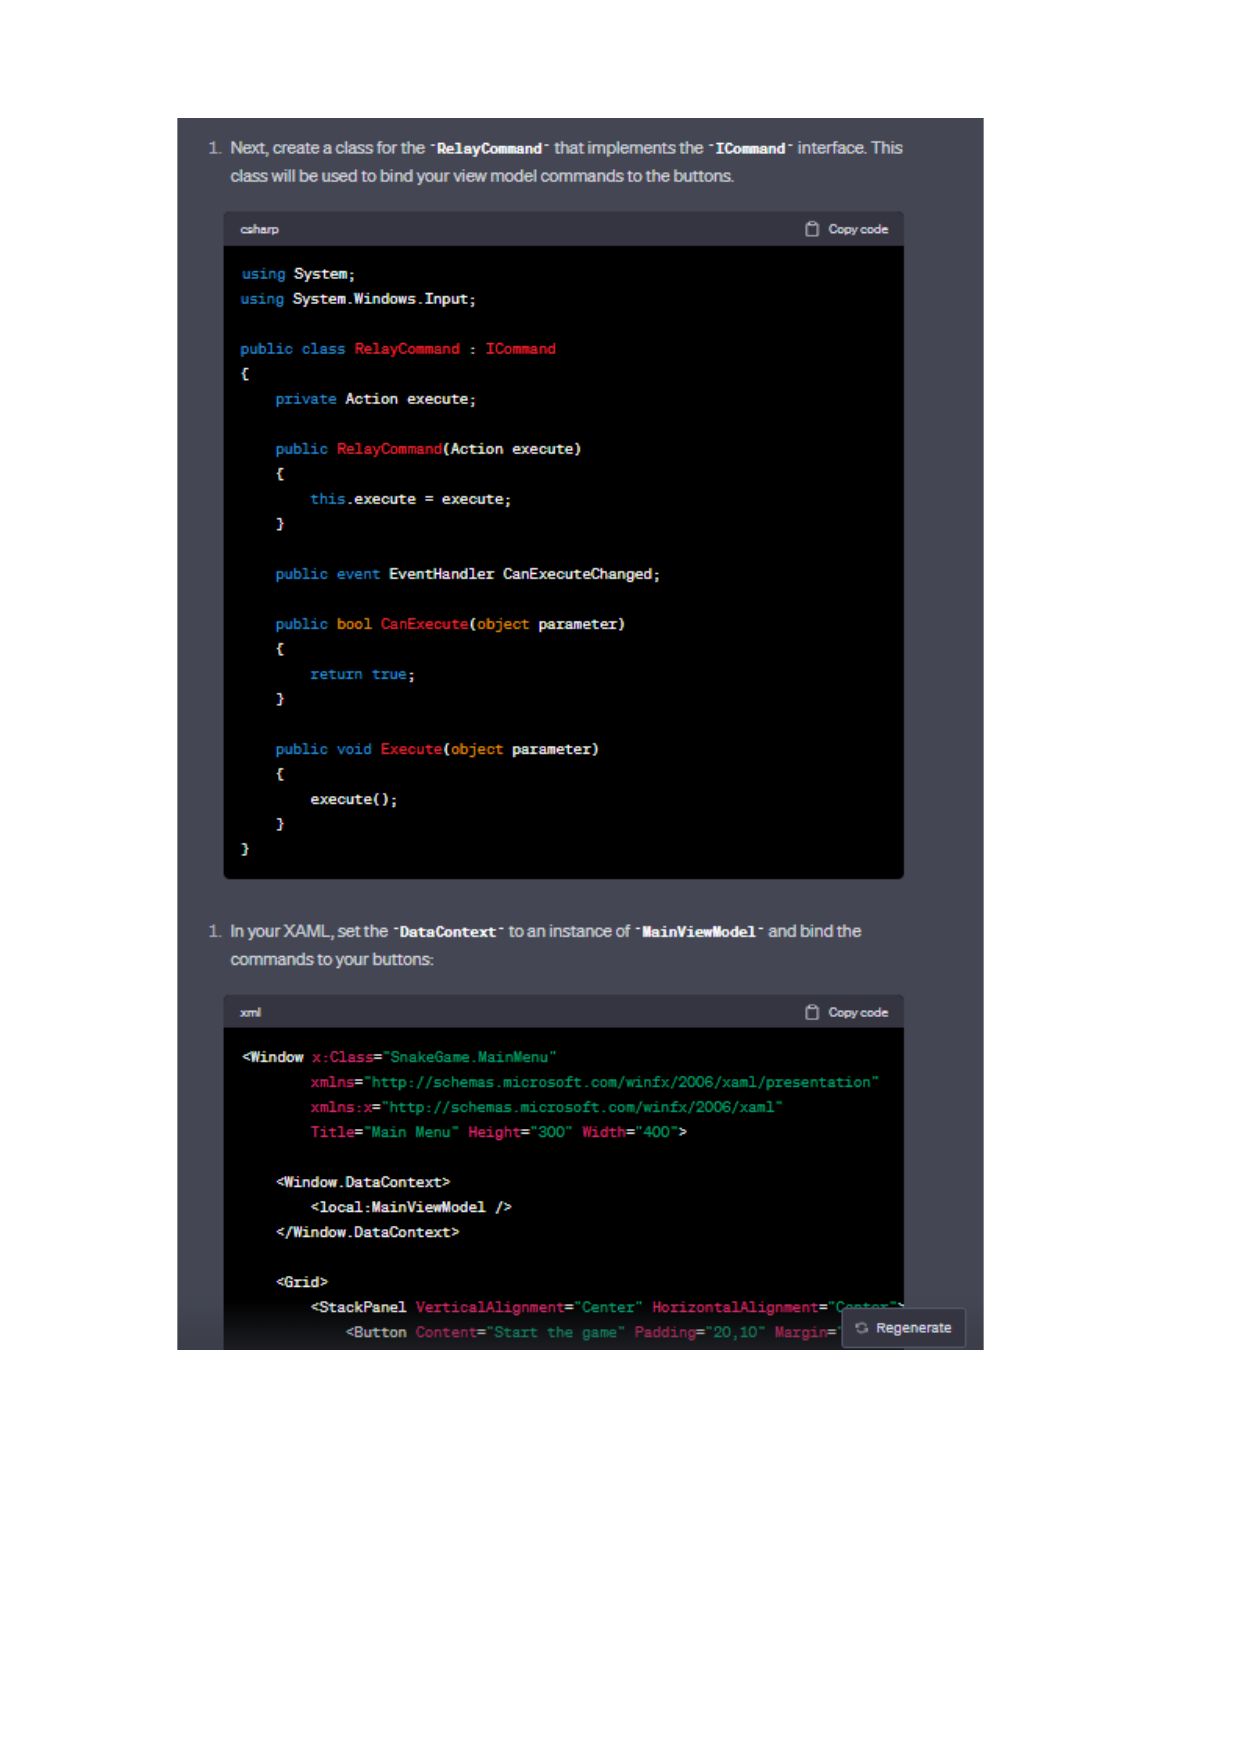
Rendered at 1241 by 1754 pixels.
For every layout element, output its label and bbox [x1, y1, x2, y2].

picture [177, 118, 984, 1350]
